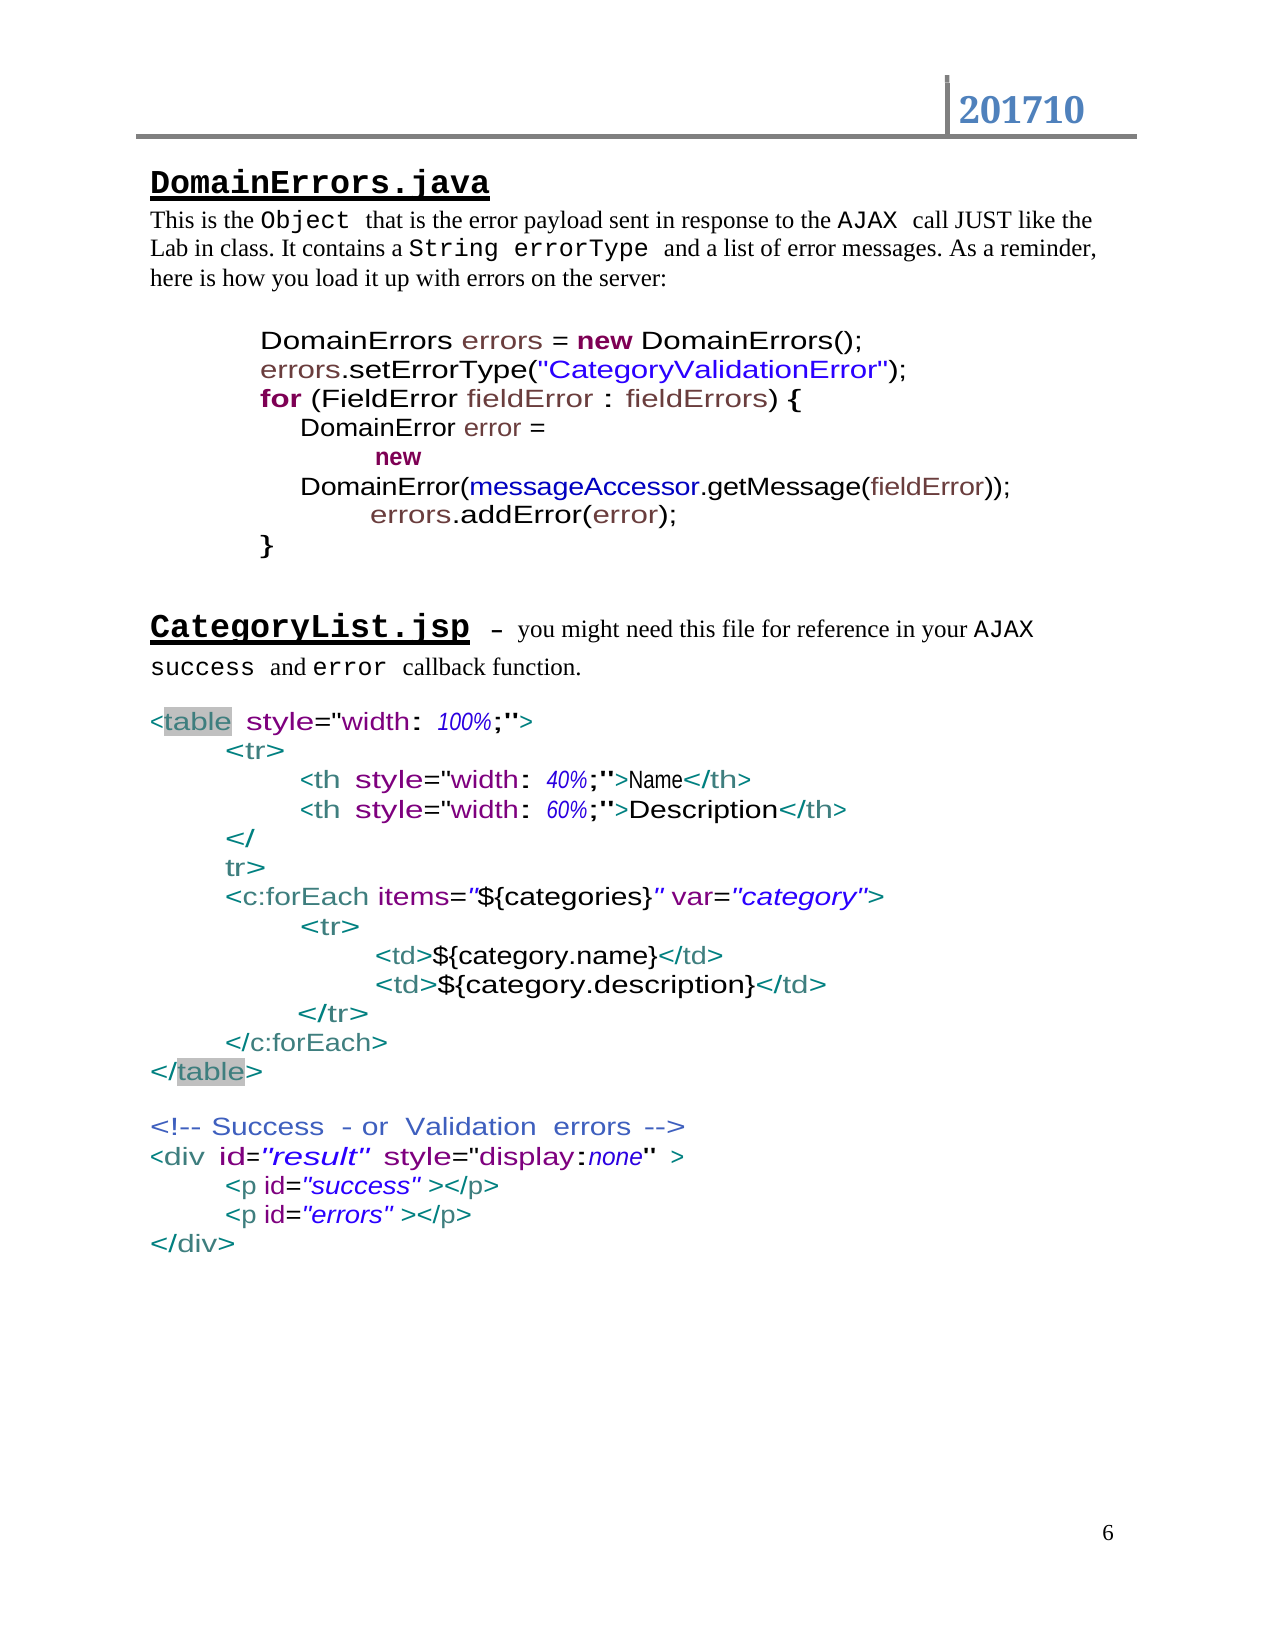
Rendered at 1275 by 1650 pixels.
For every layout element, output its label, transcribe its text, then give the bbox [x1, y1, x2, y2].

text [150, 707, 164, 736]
text </tr> [225, 824, 294, 881]
text <p id="errors" ></p> [225, 1200, 1137, 1229]
text <th style="width: 40%;">Name</th> [300, 766, 1137, 794]
text DomainError(messageAccessor.getMessage(fieldError)); errors.addError(error); [300, 471, 1137, 529]
text <tr> [300, 911, 1137, 940]
text <p id="success" ></p> [225, 1171, 1137, 1199]
text </tr> [127, 999, 369, 1028]
text DomainErrors errors = new DomainErrors(); errors.setErrorType("CategoryValidationError"); for (FieldError fieldError : fieldErrors) { [260, 326, 908, 413]
text <td>${category.name}</td> [375, 941, 1137, 969]
text <!-- Success - or Validation errors --> [150, 1112, 1137, 1141]
subtitle new [375, 442, 1137, 471]
text <tr> [225, 736, 1137, 765]
text <th style="width: 60%;">Description</th> [300, 795, 1137, 823]
text DomainError error = [300, 413, 1137, 442]
text <c:forEach items="${categories}" var="category"> [225, 882, 1137, 911]
text CategoryList.jsp – you might need this file for reference in your AJAX success and error callback function. [150, 609, 1118, 683]
text <div id="result" style="display:none" > [150, 1141, 1137, 1170]
text } [260, 529, 1137, 558]
text </table> [150, 1057, 1137, 1086]
subtitle DomainErrors.java [150, 166, 1137, 203]
text <td>${category.description}</td> [375, 970, 1137, 999]
text <table style="width: 100%;"> [232, 707, 1137, 736]
text </c:forEach> [225, 1028, 1137, 1057]
text This is the Object that is the error payload sent in response to the AJAX call JUST like the Lab in class. It contains a String errorType and a list of error messages. As a reminder, here is how you load it up with errors on the server: [150, 204, 1121, 291]
text </div> [150, 1229, 1137, 1258]
